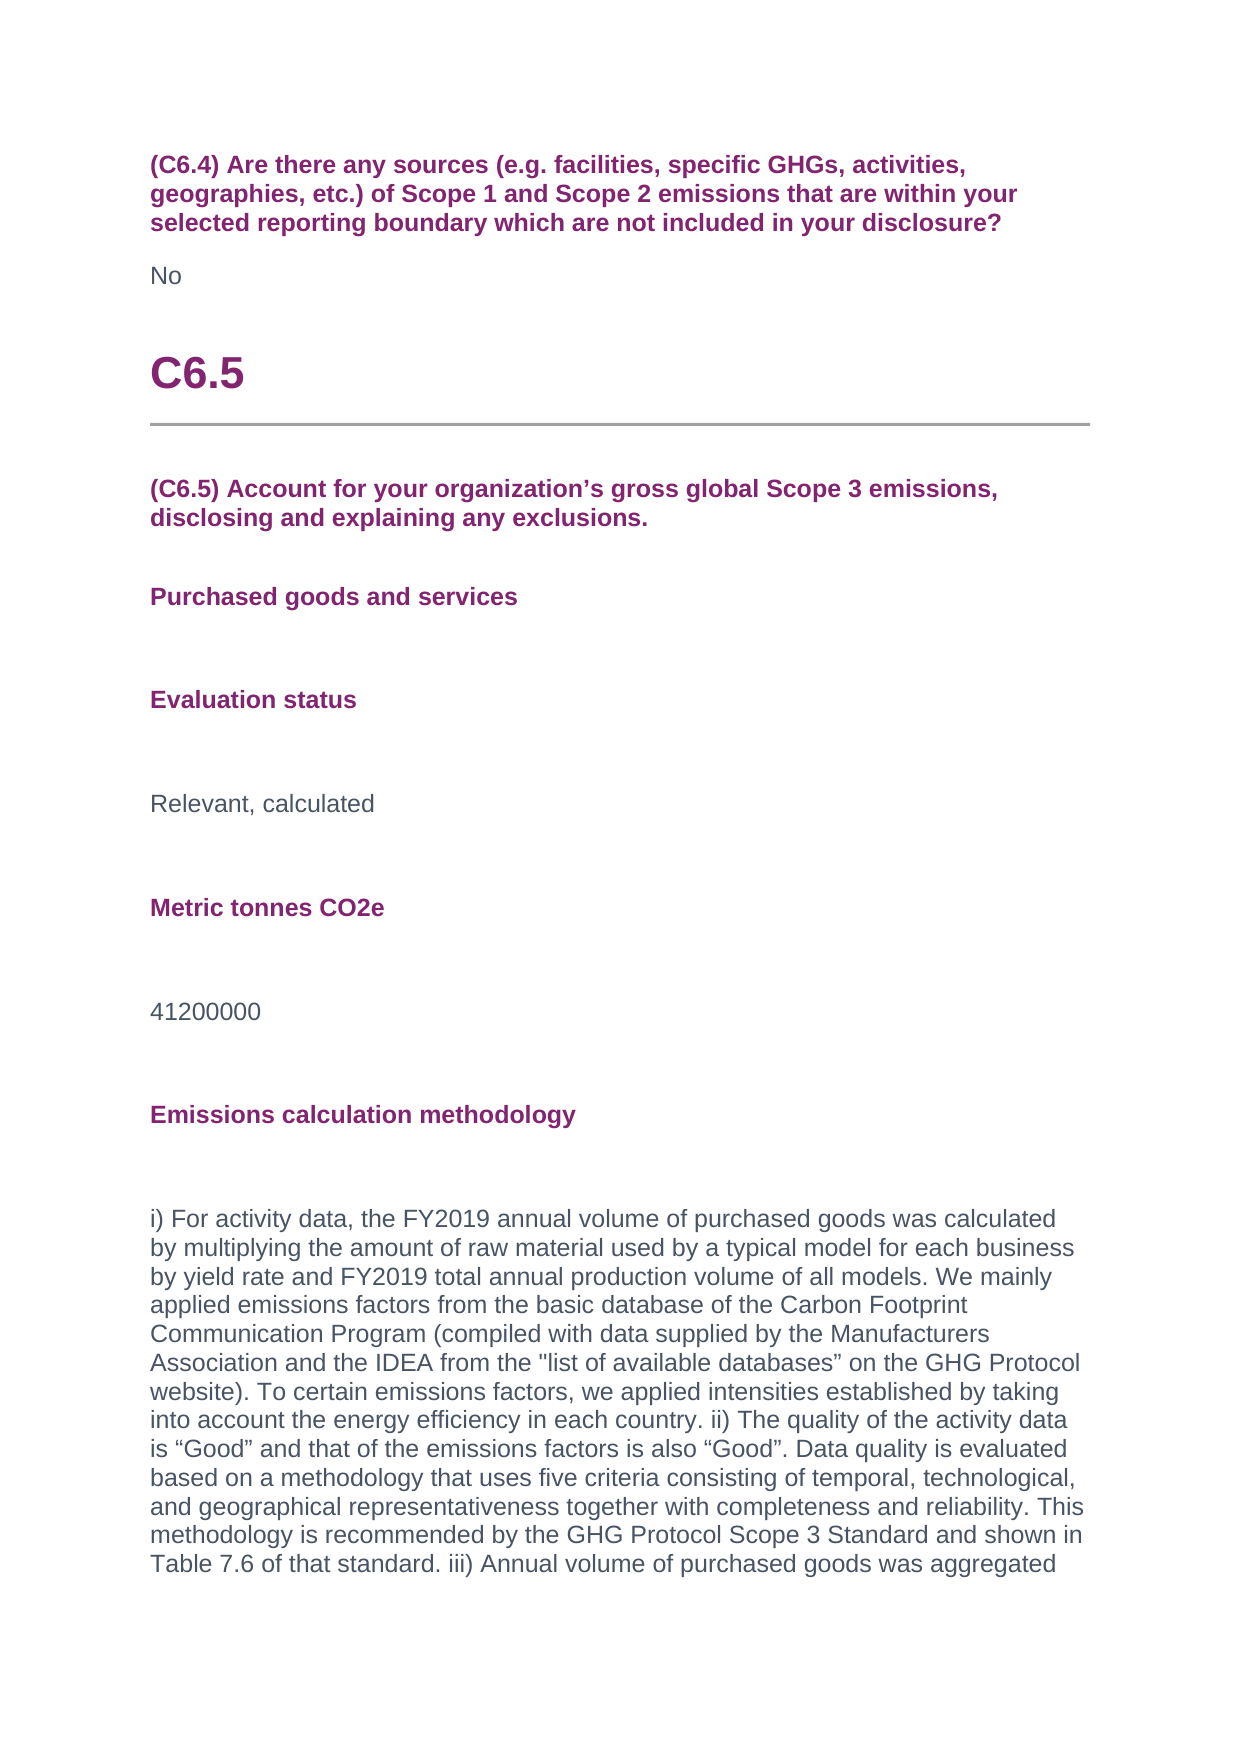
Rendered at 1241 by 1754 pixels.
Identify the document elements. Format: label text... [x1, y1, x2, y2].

subtitle (C6.5) Account for your organization’s gross global Scope 3 emissions, disclosing and explaining any exclusions. [150, 474, 1090, 532]
subtitle Emissions calculation methodology [150, 1100, 1090, 1129]
text No [150, 261, 1090, 290]
text 41200000 [150, 997, 1090, 1025]
subtitle Evaluation status [150, 685, 1090, 714]
subtitle (C6.4) Are there any sources (e.g. facilities, specific GHGs, activities, geographies, etc.) of Scope 1 and Scope 2 emissions that are within your selected reporting boundary which are not included in your disclosure? [150, 150, 1090, 236]
subtitle Purchased goods and services [150, 582, 1090, 610]
subtitle C6.5 [150, 290, 1090, 398]
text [150, 1204, 1090, 1578]
text Relevant, calculated [150, 789, 1090, 818]
subtitle Metric tonnes CO2e [150, 893, 1090, 922]
